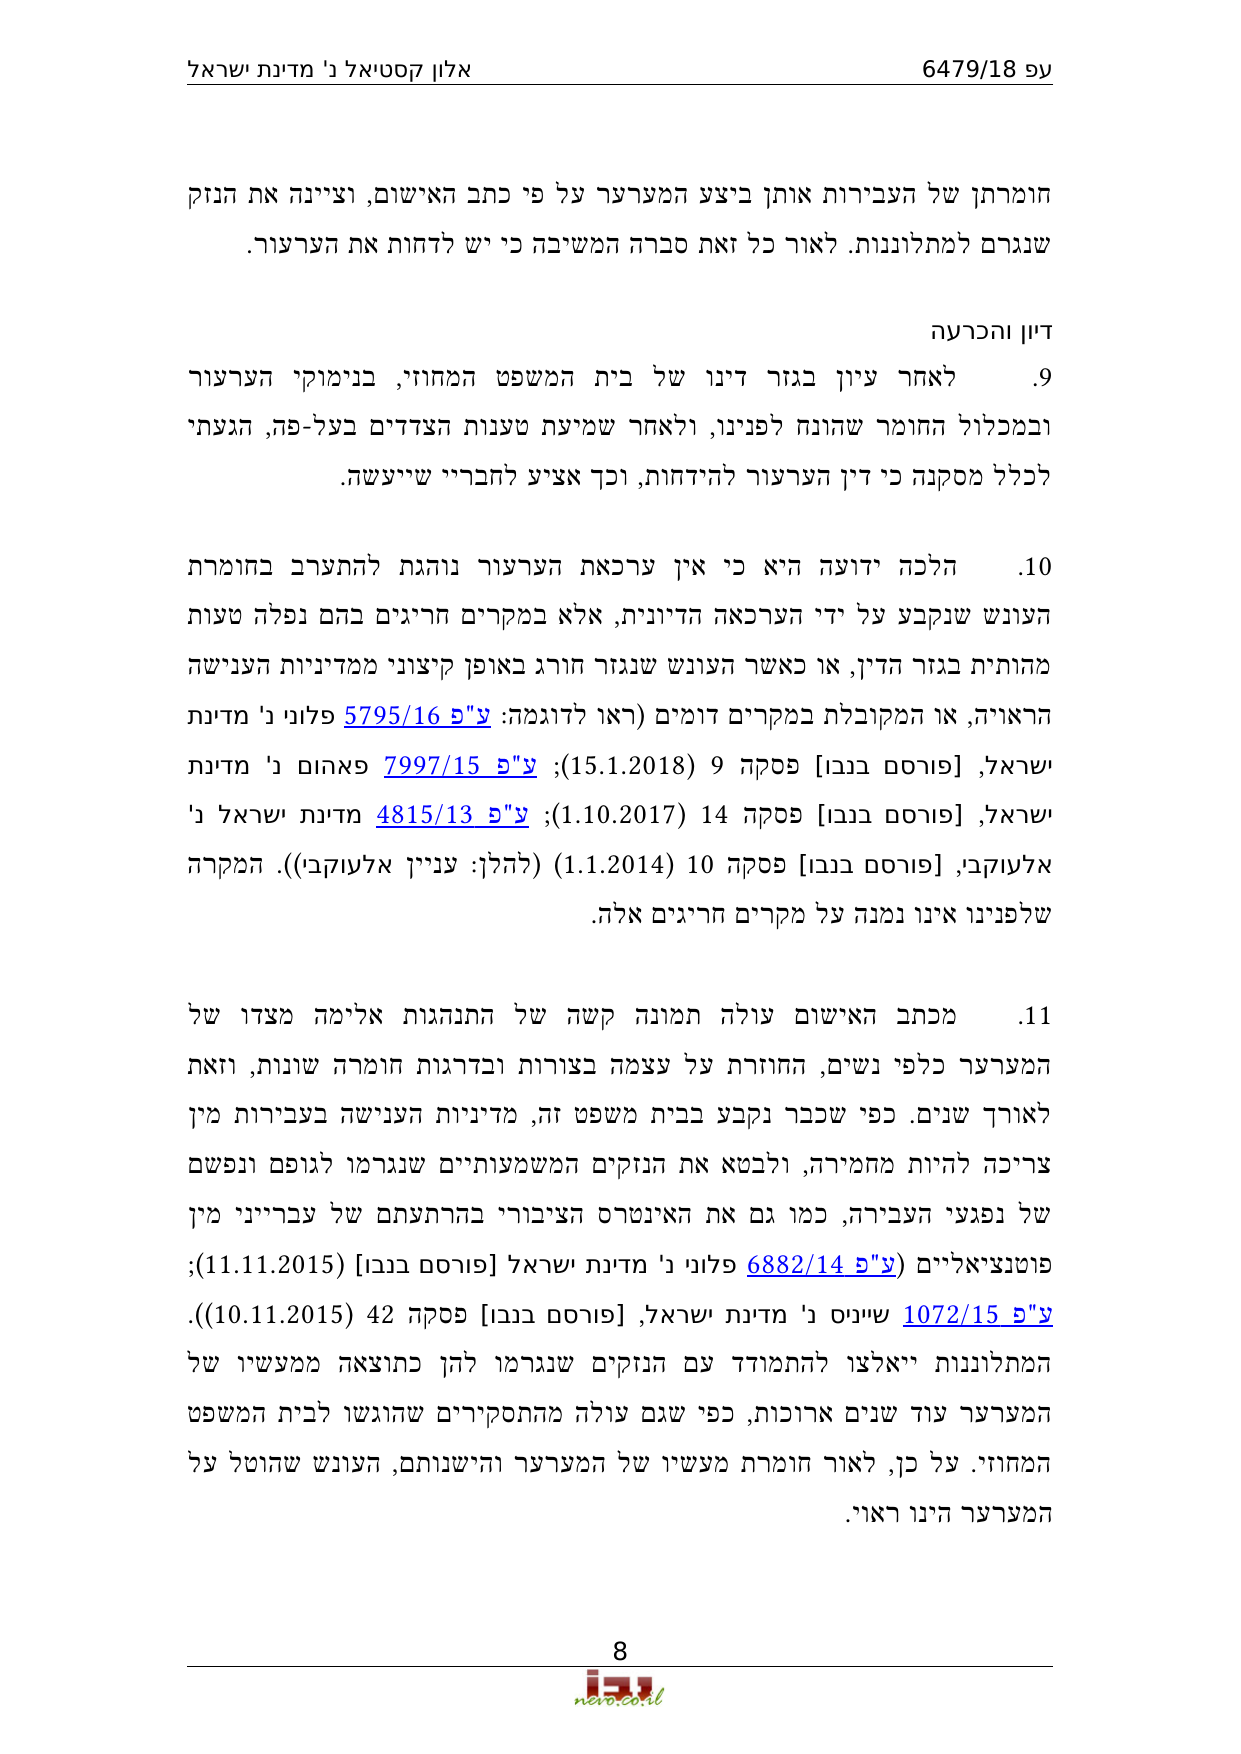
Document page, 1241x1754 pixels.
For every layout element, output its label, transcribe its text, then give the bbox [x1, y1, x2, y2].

list הלכה ידועה היא כי אין ערכאת הערעור נוהגת להתערב בחומרת העונש שנקבע על ידי הערכאה הדיונית, אלא במקרים חריגים בהם נפלה טעות מהותית בגזר הדין, או כאשר העונש שנגזר חורג באופן קיצוני ממדיניות הענישה הראויה, או המקובלת במקרים דומים (ראו לדוגמה: ע"פ 5795/16 פלוני נ' מדינת ישראל, [פורסם בנבו] פסקה 9 (15.1.2018); ע"פ 7997/15 פאהום נ' מדינת ישראל, [פורסם בנבו] פסקה 14 (1.10.2017); ע"פ 4815/13 מדינת ישראל נ' אלעוקבי, [פורסם בנבו] פסקה 10 (1.1.2014) (להלן: עניין אלעוקבי)). המקרה שלפנינו אינו נמנה על מקרים חריגים אלה. [187, 549, 1053, 931]
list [187, 177, 1053, 260]
list מכתב האישום עולה תמונה קשה של התנהגות אלימה מצדו של המערער כלפי נשים, החוזרת על עצמה בצורות ובדרגות חומרה שונות, וזאת לאורך שנים. כפי שכבר נקבע בבית משפט זה, מדיניות הענישה בעבירות מין צריכה להיות מחמירה, ולבטא את הנזקים המשמעותיים שנגרמו לגופם ונפשם של נפגעי העבירה, כמו גם את האינטרס הציבורי בהרתעתם של עברייני מין פוטנציאליים (ע"פ 6882/14 פלוני נ' מדינת ישראל [פורסם בנבו] (11.11.2015); ע"פ 1072/15 שייניס נ' מדינת ישראל, [פורסם בנבו] פסקה 42 (10.11.2015)). המתלוננות ייאלצו להתמודד עם הנזקים שנגרמו להן כתוצאה ממעשיו של המערער עוד שנים ארוכות, כפי שגם עולה מהתסקירים שהוגשו לבית המשפט המחוזי. על כן, לאור חומרת מעשיו של המערער והישנותם, העונש שהוטל על המערער הינו ראוי. [187, 998, 1053, 1529]
picture [574, 1669, 666, 1707]
text דיון והכרעה [187, 316, 1053, 345]
list לאחר עיון בגזר דינו של בית המשפט המחוזי, בנימוקי הערעור ובמכלול החומר שהונח לפנינו, ולאחר שמיעת טענות הצדדים בעל-פה, הגעתי לכלל מסקנה כי דין הערעור להידחות, וכך אציע לחבריי שייעשה. [187, 360, 1053, 493]
